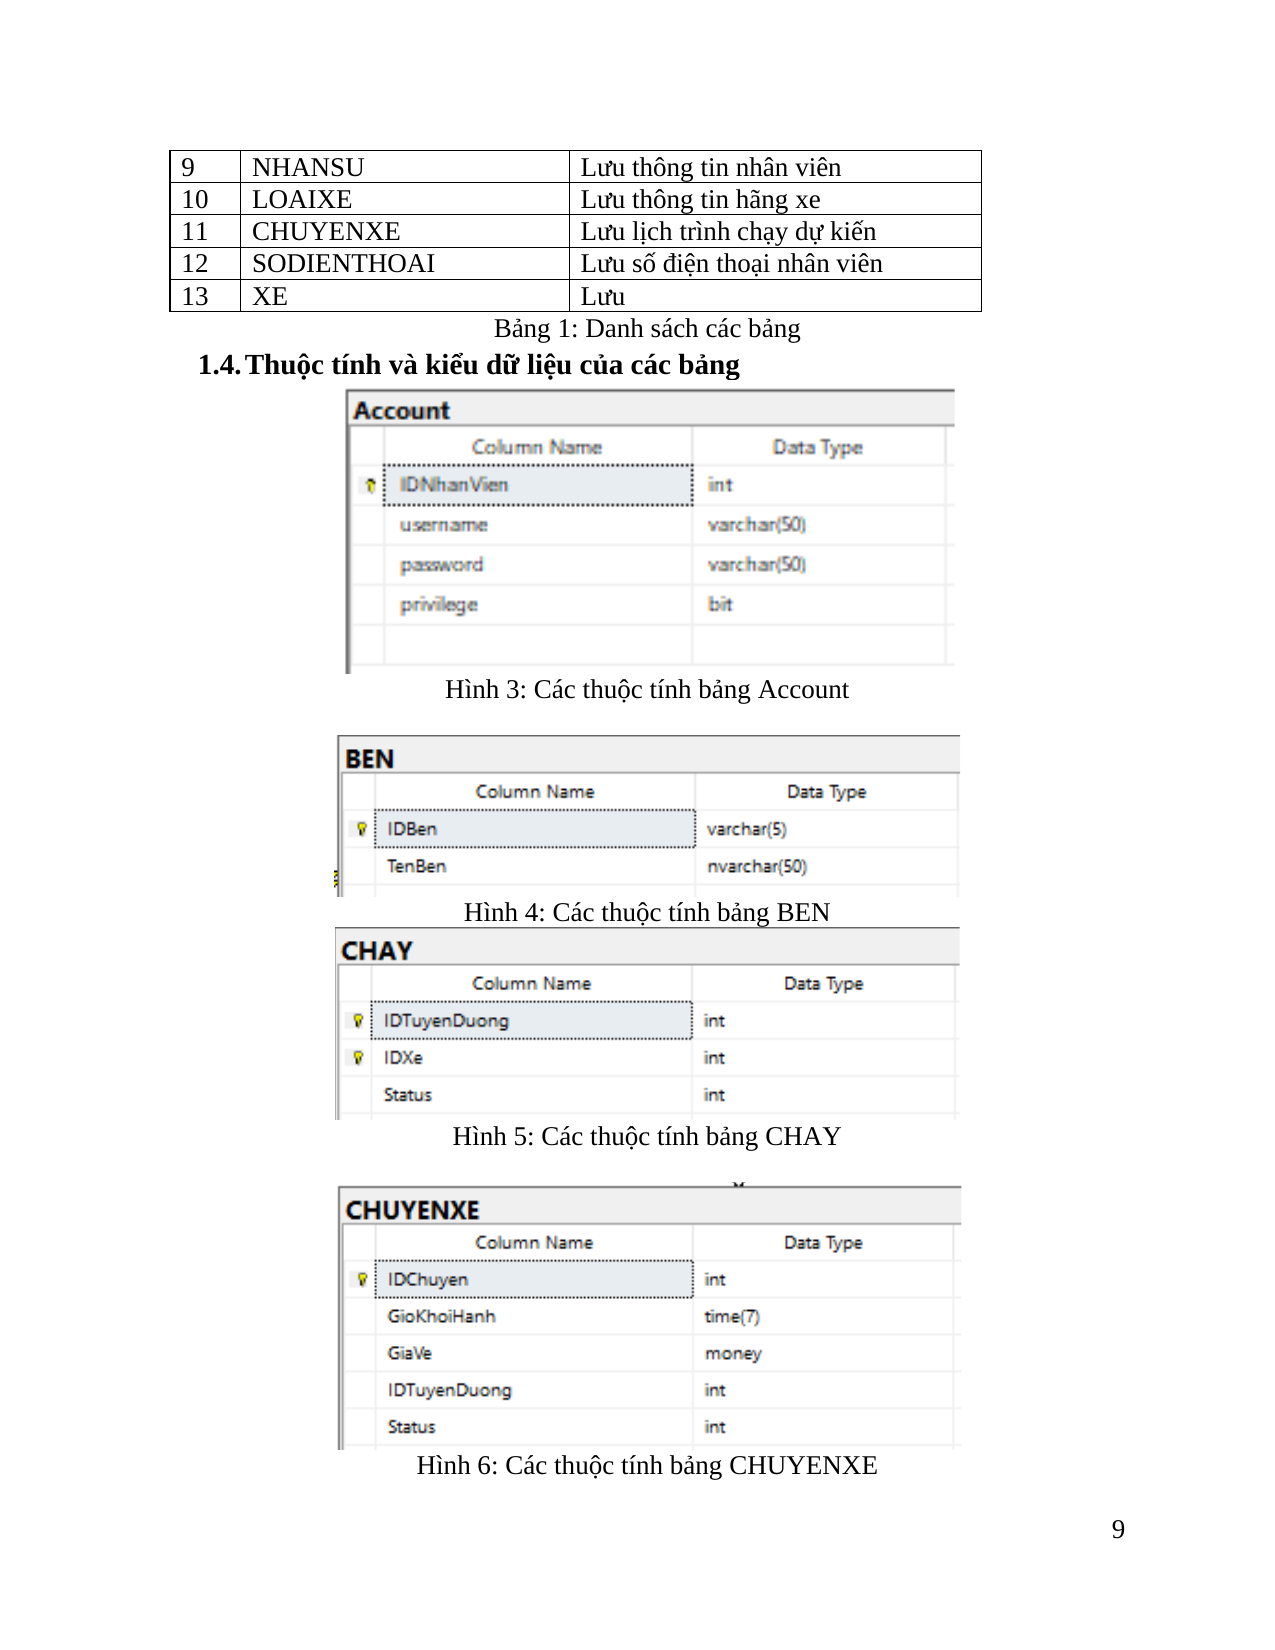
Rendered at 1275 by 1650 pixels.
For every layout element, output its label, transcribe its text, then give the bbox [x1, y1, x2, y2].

subtitle Thuộc tính và kiểu dữ liệu của các bảng [198, 347, 1125, 381]
text Hình 5: Các thuộc tính bảng CHAY [169, 1120, 1125, 1151]
table_cell 11 [171, 215, 240, 247]
picture [339, 380, 955, 674]
table_cell LOAIXE [241, 183, 569, 214]
table_cell 9 [171, 151, 240, 182]
table_cell Lưu số điện thoại nhân viên [570, 248, 981, 279]
table_cell Lưu [570, 280, 981, 311]
text Hình 4: Các thuộc tính bảng BEN [169, 896, 1125, 927]
text Hình 6: Các thuộc tính bảng CHUYENXE [169, 1449, 1125, 1481]
table_cell 13 [171, 280, 240, 311]
picture [334, 735, 961, 897]
picture [335, 927, 960, 1120]
text Hình 3: Các thuộc tính bảng Account [169, 673, 1125, 704]
text Bảng 1: Danh sách các bảng [169, 312, 1125, 343]
table_cell Lưu lịch trình chạy dự kiến [570, 215, 981, 247]
table_cell XE [241, 280, 569, 311]
table_cell 10 [171, 183, 240, 214]
table_cell Lưu thông tin hãng xe [570, 183, 981, 214]
table_cell CHUYENXE [241, 215, 569, 247]
table_cell NHANSU [241, 151, 569, 182]
table_cell SODIENTHOAI [241, 248, 569, 279]
picture [333, 1182, 962, 1450]
table_cell 12 [171, 248, 240, 279]
table_cell Lưu thông tin nhân viên [570, 151, 981, 182]
